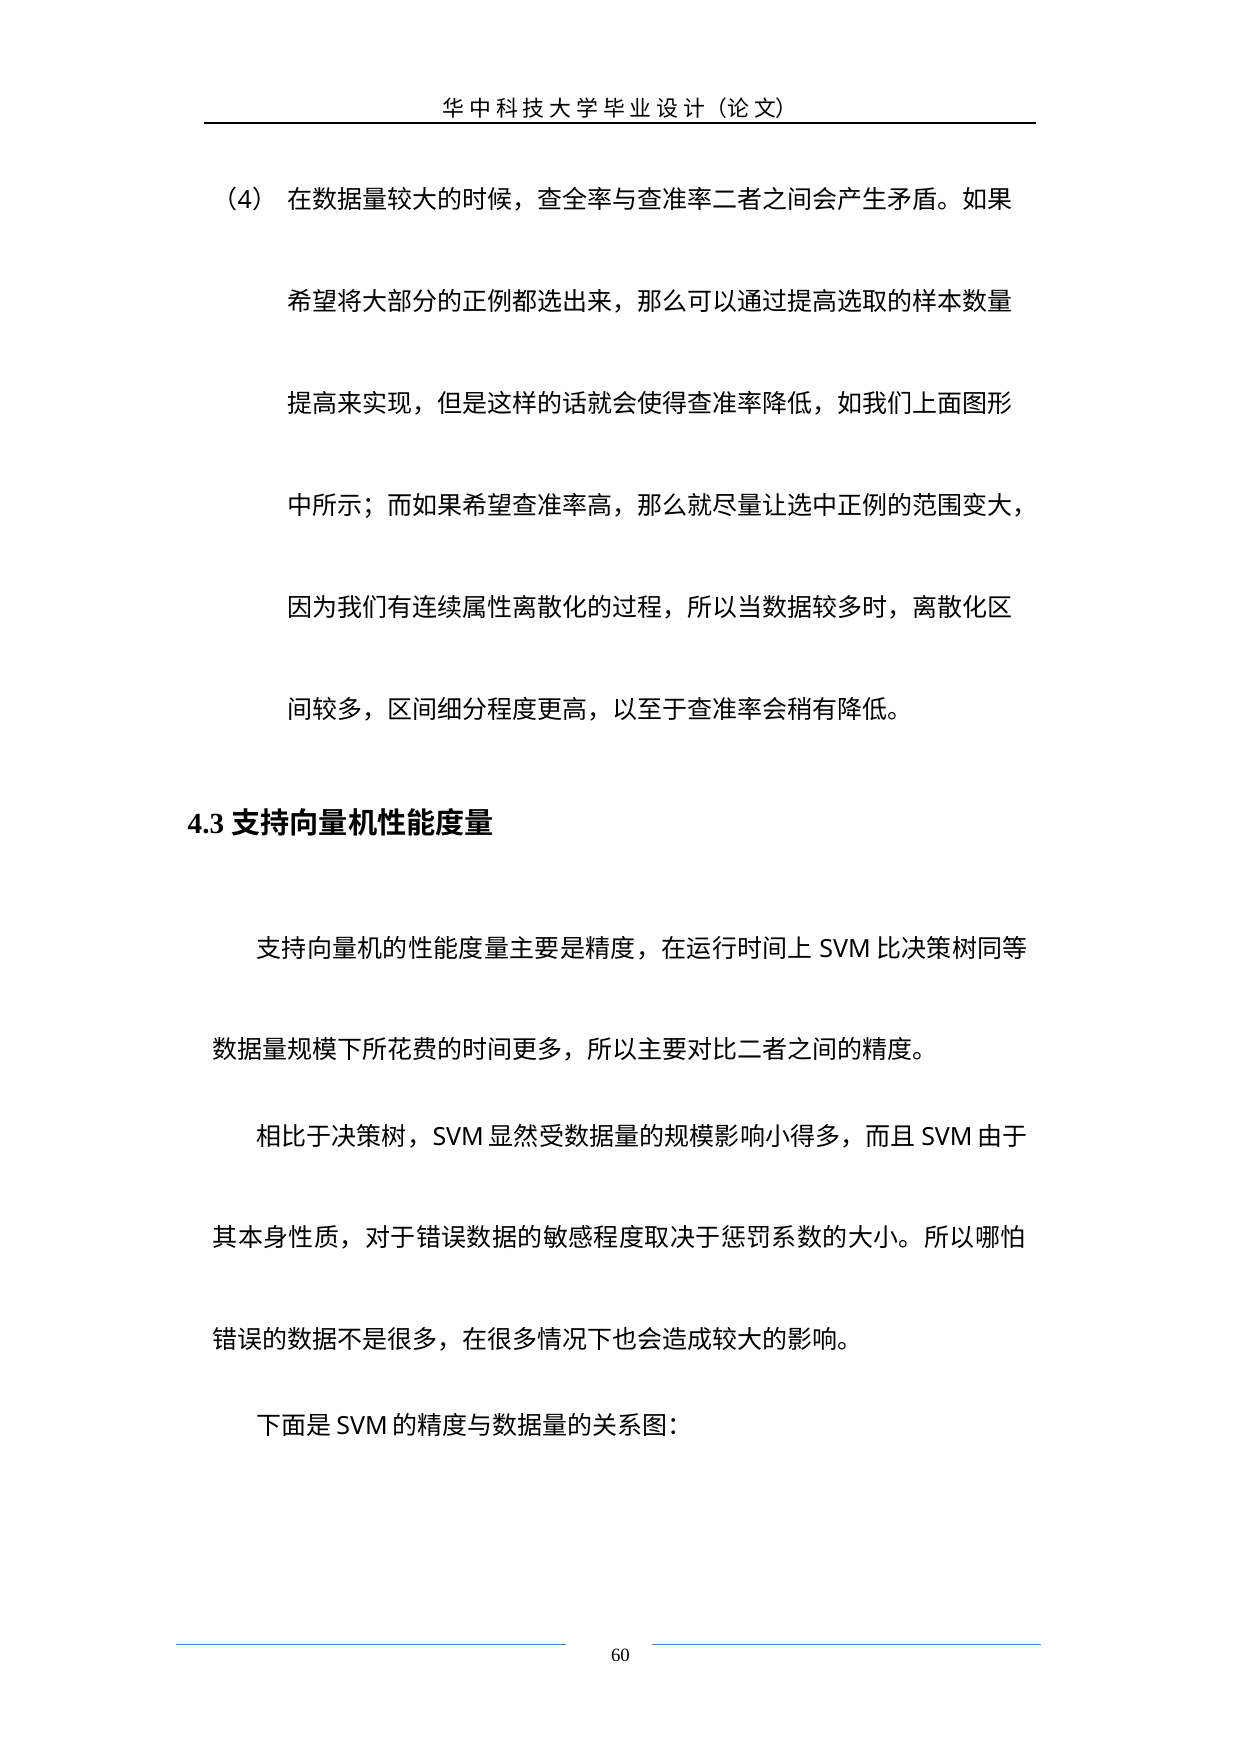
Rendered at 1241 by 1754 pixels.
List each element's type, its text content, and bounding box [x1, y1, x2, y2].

subtitle 4.3 支持向量机性能度量 [187, 786, 1053, 854]
text 支持向量机的性能度量主要是精度，在运行时间上SVM比决策树同等数据量规模下所花费的时间更多，所以主要对比二者之间的精度。 [212, 912, 1028, 1082]
text 相比于决策树，SVM显然受数据量的规模影响小得多，而且SVM由于其本身性质，对于错误数据的敏感程度取决于惩罚系数的大小。所以哪怕错误的数据不是很多，在很多情况下也会造成较大的影响。 [212, 1100, 1028, 1372]
text 下面是SVM的精度与数据量的关系图： [212, 1390, 1028, 1458]
list 在数据量较大的时候，查全率与查准率二者之间会产生矛盾。如果希望将大部分的正例都选出来，那么可以通过提高选取的样本数量提高来实现，但是这样的话就会使得查准率降低，如我们上面图形中所示；而如果希望查准率高，那么就尽量让选中正例的范围变大，因为我们有连续属性离散化的过程，所以当数据较多时，离散化区间较多，区间细分程度更高，以至于查准率会稍有降低。 [212, 164, 1028, 741]
